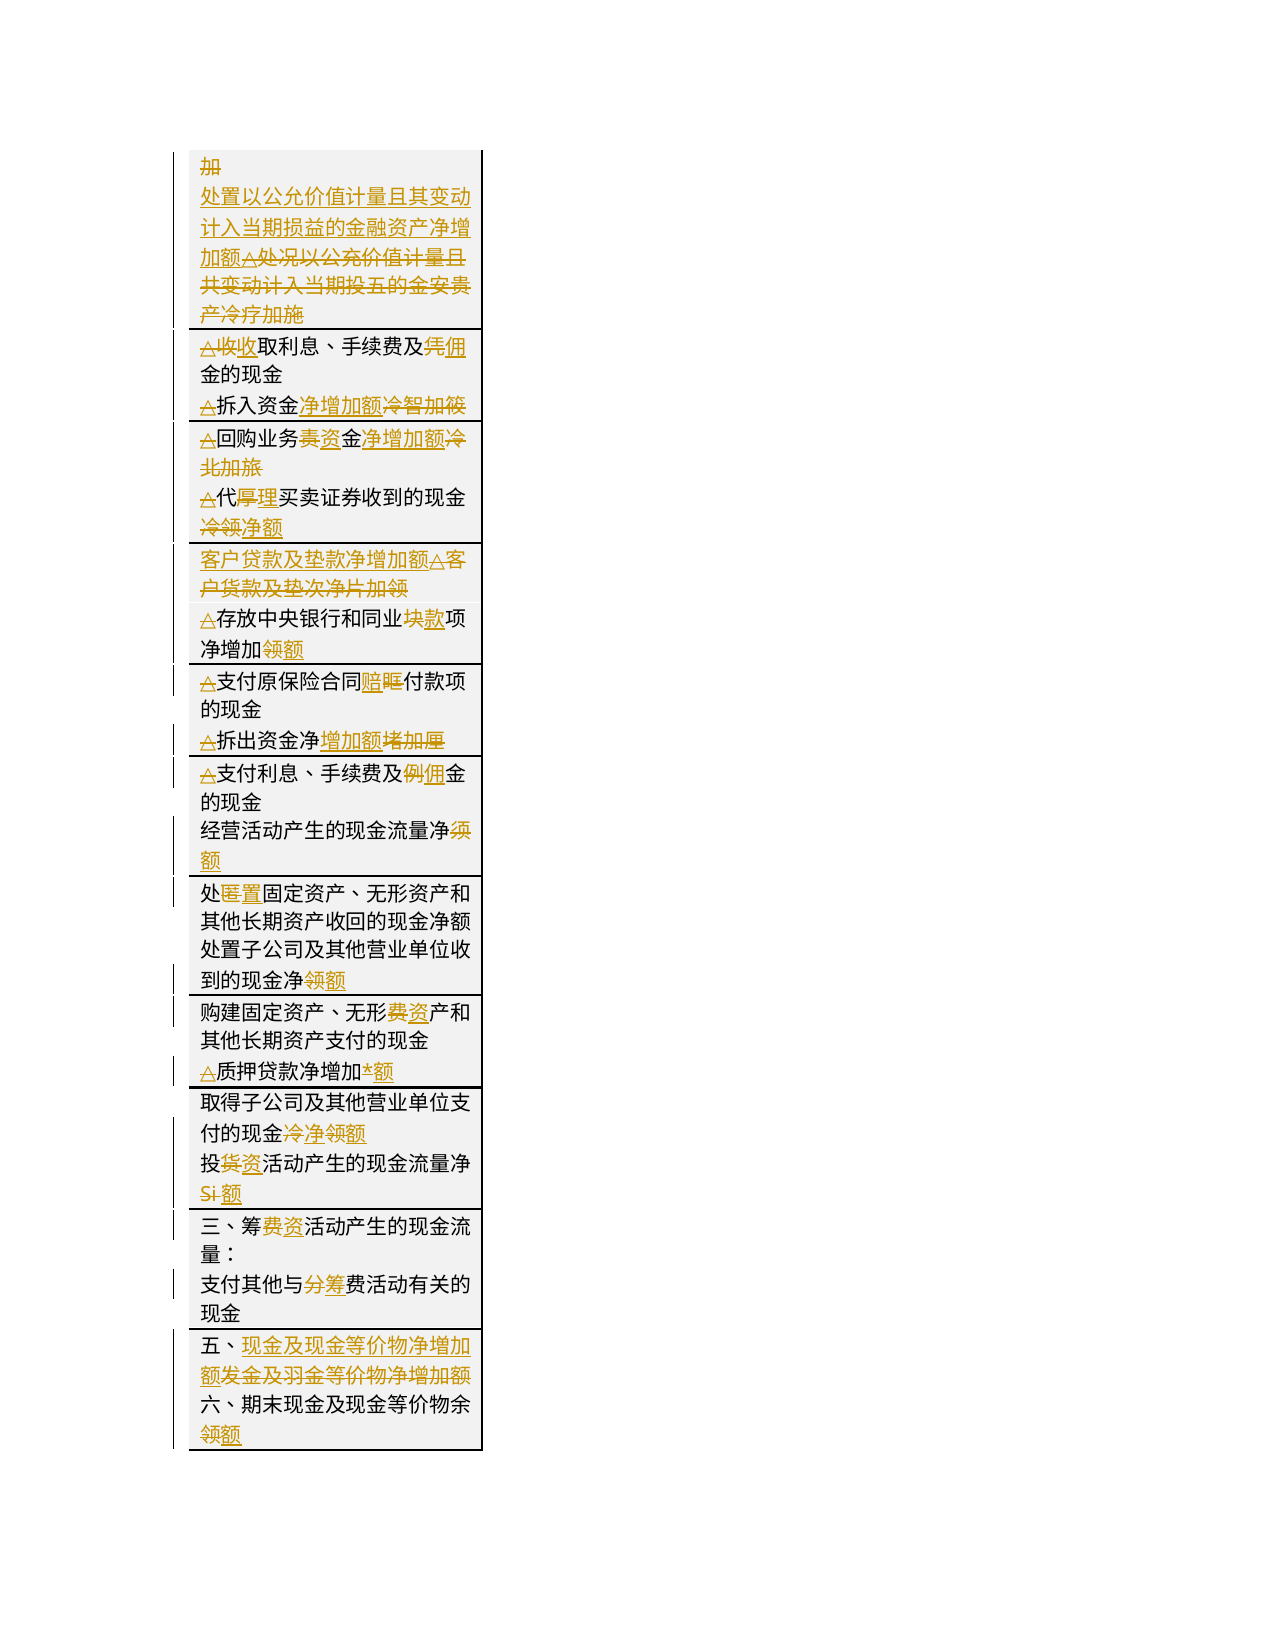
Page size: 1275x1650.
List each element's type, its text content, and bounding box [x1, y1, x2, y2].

table_cell 六、期末现金及现金等价物余 [189, 1390, 481, 1449]
table_cell 取利息、手续费及金的现金 [189, 330, 481, 389]
table_cell [189, 544, 481, 602]
table_cell 质押贷款净增加 [189, 1055, 481, 1086]
table_cell 经营活动产生的现金流量净 [189, 816, 481, 875]
table_cell 存放中央银行和同业项净增加 [189, 603, 481, 663]
table_cell 购建固定资产、无形产和其他长期资产支付的现金 [189, 996, 481, 1055]
table_cell 拆入资金 [189, 389, 481, 420]
table_cell 支付其他与费活动有关的现金 [189, 1269, 481, 1327]
table_cell 投活动产生的现金流量净 [189, 1147, 481, 1208]
table_cell 取得子公司及其他营业单位支付的现金 [189, 1089, 481, 1147]
table_cell 代买卖证券收到的现金 [189, 481, 481, 542]
table_cell 支付利息、手续费及金的现金 [189, 757, 481, 816]
table_cell 处固定资产、无形资产和其他长期资产收回的现金净额 [189, 877, 481, 936]
table_cell 支付原保险合同付款项的现金 [189, 665, 481, 724]
table_cell 处置子公司及其他营业单位收到的现金净 [189, 936, 481, 994]
table_cell 保户储金及投资款 [189, 150, 481, 181]
table_cell 拆出资金净 [189, 724, 481, 755]
table_cell 回购业务金 [189, 422, 481, 481]
table_cell 三、筹活动产生的现金流量： [189, 1210, 481, 1269]
table_cell 五、 [189, 1330, 481, 1390]
table_cell [189, 181, 481, 328]
